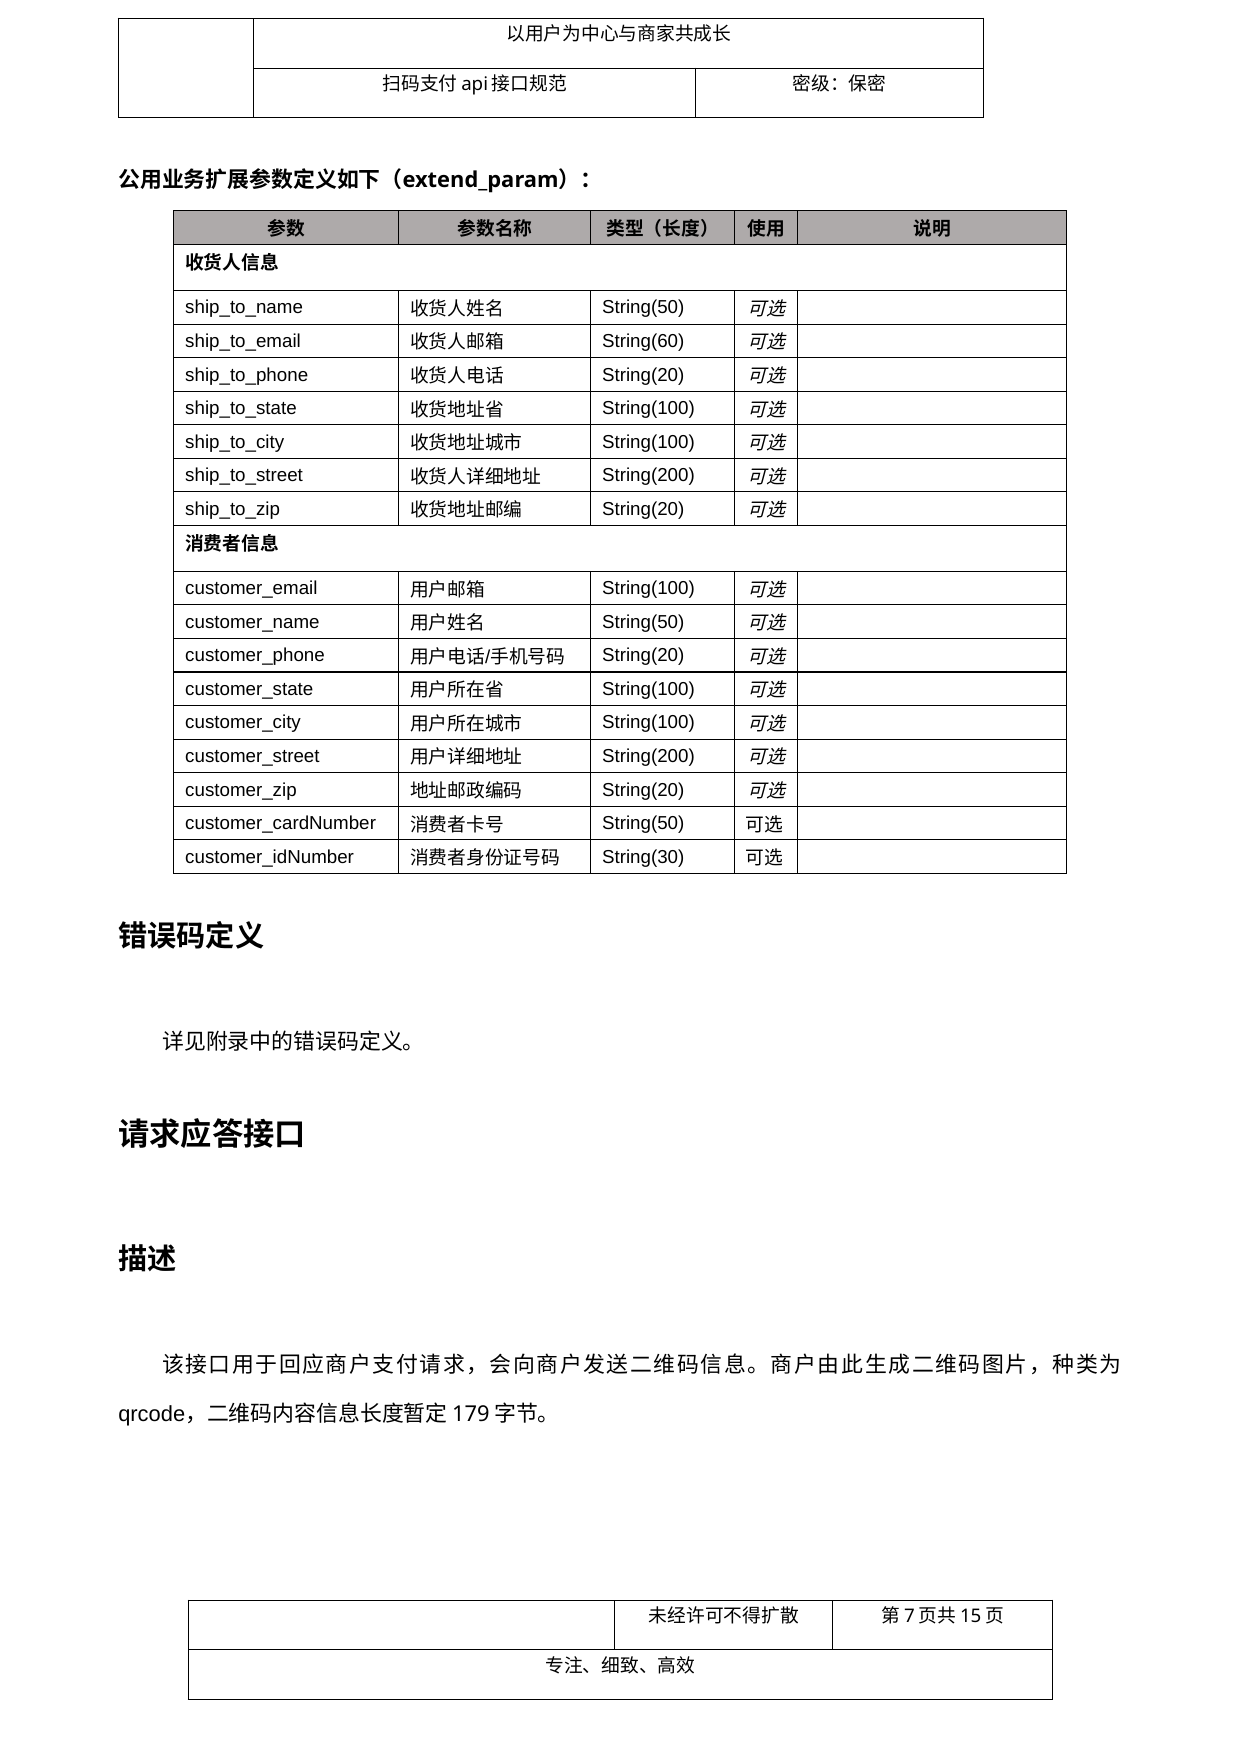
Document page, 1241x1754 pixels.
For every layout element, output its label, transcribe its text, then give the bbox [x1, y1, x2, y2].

table_cell 收货地址邮编 [399, 492, 590, 525]
table_cell String(50) [591, 291, 734, 323]
table_cell String(200) [591, 459, 734, 491]
table_cell ship_to_state [174, 392, 398, 424]
table_header 类型（长度） [591, 211, 734, 244]
table_cell ship_to_phone [174, 358, 398, 391]
table_cell String(20) [591, 773, 734, 806]
table_cell 用户电话/手机号码 [399, 639, 590, 671]
table_cell [798, 673, 1066, 705]
table_cell String(30) [591, 840, 734, 873]
table_cell String(200) [591, 740, 734, 772]
table_cell [798, 425, 1066, 458]
table_cell customer_zip [174, 773, 398, 806]
table_cell 用户邮箱 [399, 572, 590, 604]
table_cell [798, 639, 1066, 671]
table_header 参数名称 [399, 211, 590, 244]
table_cell String(20) [591, 358, 734, 391]
subtitle 描述 [118, 1224, 1122, 1289]
table_cell [798, 740, 1066, 772]
table_cell 收货人姓名 [399, 291, 590, 323]
table_cell [798, 706, 1066, 738]
table_cell 用户所在省 [399, 673, 590, 705]
table_cell 可选 [735, 291, 797, 323]
table_cell 可选 [735, 639, 797, 671]
table_cell [798, 358, 1066, 391]
text 该接口用于回应商户支付请求，会向商户发送二维码信息。商户由此生成二维码图片，种类为qrcode，二维码内容信息长度暂定179字节。 [118, 1347, 1122, 1428]
subtitle 错误码定义 [118, 901, 1122, 966]
table_cell 可选 [735, 358, 797, 391]
table_cell customer_name [174, 605, 398, 638]
table_cell 可选 [735, 773, 797, 806]
table_cell 消费者信息 [174, 526, 1066, 571]
table_cell 消费者卡号 [399, 807, 590, 839]
table_cell String(20) [591, 639, 734, 671]
table_cell 可选 [735, 572, 797, 604]
table_cell String(60) [591, 325, 734, 357]
table_cell customer_phone [174, 639, 398, 671]
table_cell 可选 [735, 807, 797, 839]
table_cell 收货人电话 [399, 358, 590, 391]
table_cell 收货地址省 [399, 392, 590, 424]
table_cell 地址邮政编码 [399, 773, 590, 806]
table_cell ship_to_city [174, 425, 398, 458]
table_cell 可选 [735, 392, 797, 424]
table_cell 可选 [735, 840, 797, 873]
table_cell String(100) [591, 392, 734, 424]
table_cell ship_to_name [174, 291, 398, 323]
table_cell [798, 325, 1066, 357]
table_cell [798, 605, 1066, 638]
table_cell 收货人信息 [174, 245, 1066, 290]
table_cell 可选 [735, 325, 797, 357]
table_cell 消费者身份证号码 [399, 840, 590, 873]
text 详见附录中的错误码定义。 [118, 1024, 1122, 1056]
table_cell 用户姓名 [399, 605, 590, 638]
table_cell customer_city [174, 706, 398, 738]
table_cell String(100) [591, 706, 734, 738]
table_cell 收货人邮箱 [399, 325, 590, 357]
table_cell ship_to_zip [174, 492, 398, 525]
table_cell 可选 [735, 425, 797, 458]
table_cell [798, 807, 1066, 839]
table_cell customer_idNumber [174, 840, 398, 873]
table_header 使用 [735, 211, 797, 244]
table_cell 可选 [735, 706, 797, 738]
table_cell [798, 773, 1066, 806]
text 公用业务扩展参数定义如下（extend_param）： [118, 162, 1122, 194]
table_cell customer_cardNumber [174, 807, 398, 839]
table_cell 用户详细地址 [399, 740, 590, 772]
table_cell String(100) [591, 673, 734, 705]
table_cell customer_street [174, 740, 398, 772]
table_cell [798, 572, 1066, 604]
table_cell 收货地址城市 [399, 425, 590, 458]
table_header 参数 [174, 211, 398, 244]
table_cell 可选 [735, 492, 797, 525]
table_cell 收货人详细地址 [399, 459, 590, 491]
table_cell 用户所在城市 [399, 706, 590, 738]
table_cell customer_state [174, 673, 398, 705]
table_cell [798, 459, 1066, 491]
subtitle 请求应答接口 [118, 1099, 1122, 1164]
table_cell String(50) [591, 605, 734, 638]
table_cell ship_to_street [174, 459, 398, 491]
table_cell ship_to_email [174, 325, 398, 357]
table_cell String(100) [591, 425, 734, 458]
table_cell [798, 392, 1066, 424]
table_cell customer_email [174, 572, 398, 604]
table_cell [798, 492, 1066, 525]
table_cell [798, 291, 1066, 323]
table_cell 可选 [735, 459, 797, 491]
table_cell 可选 [735, 673, 797, 705]
table_cell 可选 [735, 605, 797, 638]
table_cell String(50) [591, 807, 734, 839]
table_cell String(100) [591, 572, 734, 604]
table_cell 可选 [735, 740, 797, 772]
table_header 说明 [798, 211, 1066, 244]
table_cell String(20) [591, 492, 734, 525]
table_cell [798, 840, 1066, 873]
